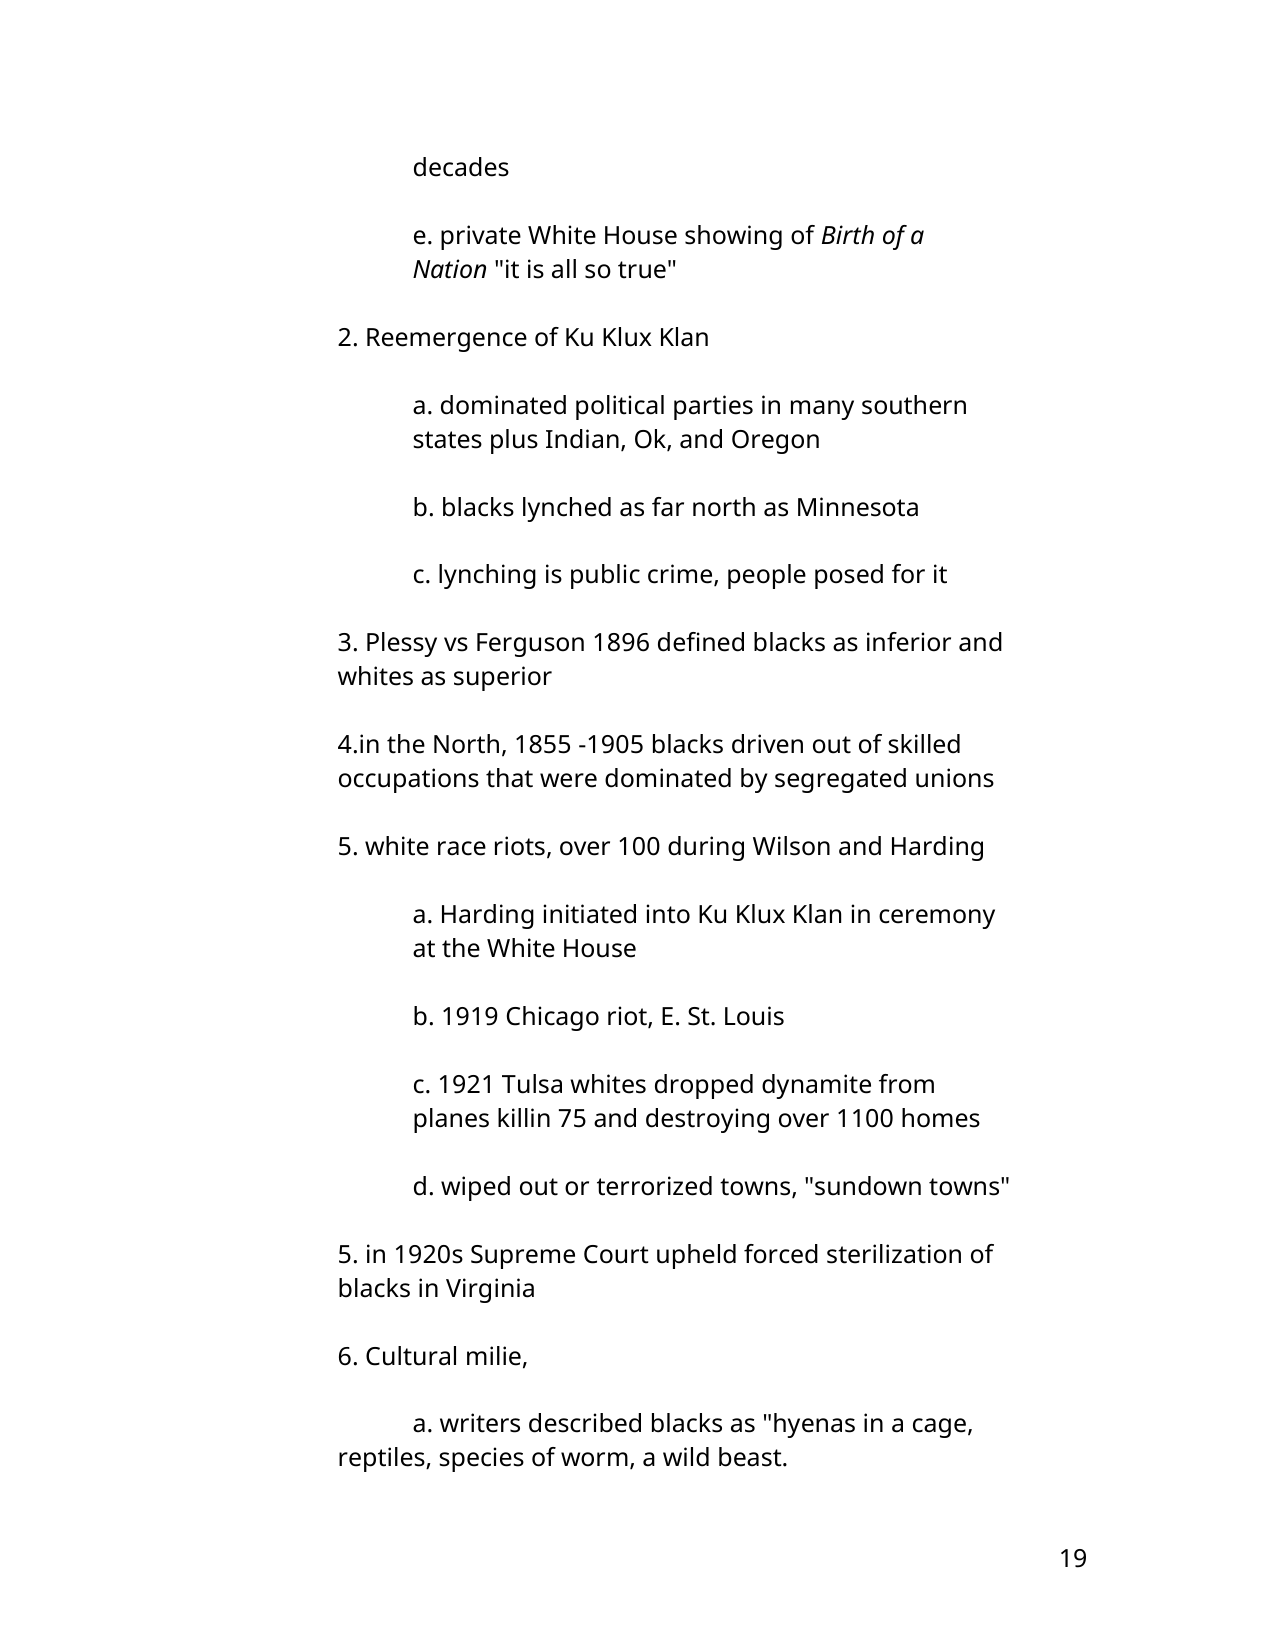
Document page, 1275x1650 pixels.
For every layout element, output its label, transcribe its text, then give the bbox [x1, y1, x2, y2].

text b. blacks lynched as far north as Minnesota [187, 489, 1087, 523]
text 3. Plessy vs Ferguson 1896 defined blacks as inferior and [187, 625, 1087, 659]
text c. lynching is public crime, people posed for it [187, 557, 1087, 591]
text 4.in the North, 1855 -1905 blacks driven out of skilled [187, 727, 1087, 761]
text decades [187, 150, 1087, 184]
text 5. in 1920s Supreme Court upheld forced sterilization of [187, 1237, 1087, 1271]
text 5. white race riots, over 100 during Wilson and Harding [187, 829, 1087, 863]
text Nation "it is all so true" [187, 252, 1087, 286]
text b. 1919 Chicago riot, E. St. Louis [187, 999, 1087, 1033]
text states plus Indian, Ok, and Oregon [187, 422, 1087, 456]
text planes killin 75 and destroying over 1100 homes [187, 1101, 1087, 1135]
text at the White House [187, 931, 1087, 965]
text e. private White House showing of Birth of a [187, 218, 1087, 252]
text blacks in Virginia [187, 1271, 1087, 1304]
text a. writers described blacks as "hyenas in a cage, reptiles, species of worm, a wild beast. [187, 1406, 1087, 1474]
text 2. Reemergence of Ku Klux Klan [187, 320, 1087, 354]
text whites as superior [187, 659, 1087, 693]
text c. 1921 Tulsa whites dropped dynamite from [187, 1067, 1087, 1101]
text occupations that were dominated by segregated unions [187, 761, 1087, 795]
text a. Harding initiated into Ku Klux Klan in ceremony [187, 897, 1087, 931]
text 6. Cultural milie, [187, 1338, 1087, 1372]
text a. dominated political parties in many southern [187, 388, 1087, 422]
text d. wiped out or terrorized towns, "sundown towns" [187, 1169, 1087, 1203]
